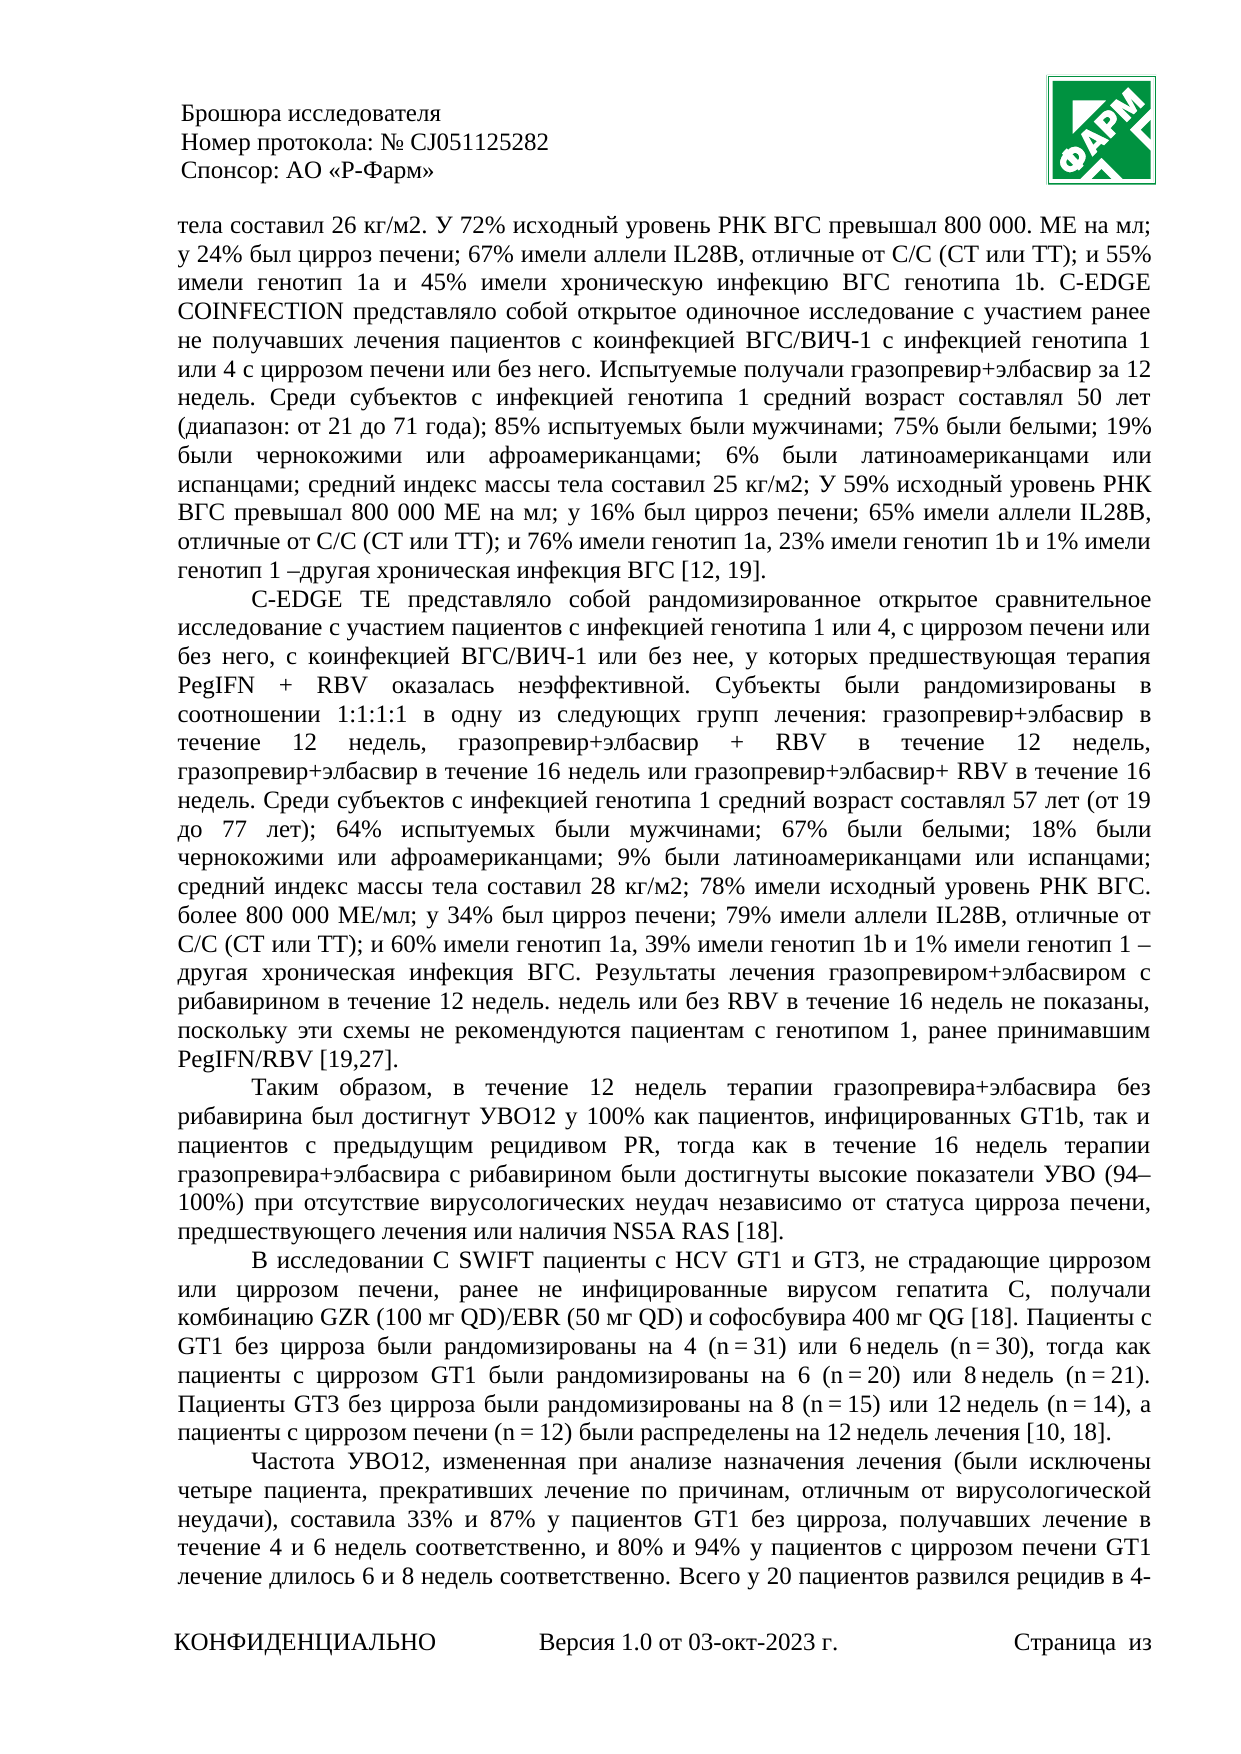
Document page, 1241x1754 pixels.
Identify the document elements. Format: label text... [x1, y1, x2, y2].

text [177, 1446, 1152, 1590]
text В исследовании C SWIFT пациенты с HCV GT1 и GT3, не страдающие циррозом или циррозом печени, ранее не инфицированные вирусом гепатита С, получали комбинацию GZR (100 мг QD)/EBR (50 мг QD) и софосбувира 400 мг QG [18]. Пациенты с GT1 без цирроза были рандомизированы на 4 (n = 31) или 6 недель (n = 30), тогда как пациенты с циррозом GT1 были рандомизированы на 6 (n = 20) или 8 недель (n = 21). Пациенты GT3 без цирроза были рандомизированы на 8 (n = 15) или 12 недель (n = 14), а пациенты с циррозом печени (n = 12) были распределены на 12 недель лечения [10, 18]. [177, 1245, 1152, 1446]
text C-EDGE TE представляло собой рандомизированное открытое сравнительное исследование с участием пациентов с инфекцией генотипа 1 или 4, с циррозом печени или без него, с коинфекцией ВГС/ВИЧ-1 или без нее, у которых предшествующая терапия PegIFN + RBV оказалась неэффективной. Субъекты были рандомизированы в соотношении 1:1:1:1 в одну из следующих групп лечения: гразопревир+элбасвир в течение 12 недель, гразопревир+элбасвир + RBV в течение 12 недель, гразопревир+элбасвир в течение 16 недель или гразопревир+элбасвир+ RBV в течение 16 недель. Среди субъектов с инфекцией генотипа 1 средний возраст составлял 57 лет (от 19 до 77 лет); 64% испытуемых были мужчинами; 67% были белыми; 18% были чернокожими или афроамериканцами; 9% были латиноамериканцами или испанцами; средний индекс массы тела составил 28 кг/м2; 78% имели исходный уровень РНК ВГС. более 800 000 МЕ/мл; у 34% был цирроз печени; 79% имели аллели IL28B, отличные от C/C (CT или TT); и 60% имели генотип 1а, 39% имели генотип 1b и 1% имели генотип 1 – другая хроническая инфекция ВГС. Результаты лечения гразопревиром+элбасвиром с рибавирином в течение 12 недель. недель или без RBV в течение 16 недель не показаны, поскольку эти схемы не рекомендуются пациентам с генотипом 1, ранее принимавшим PegIFN/RBV [19,27]. [177, 584, 1152, 1072]
text Таким образом, в течение 12 недель терапии гразопревира+элбасвира без рибавирина был достигнут УВО12 у 100% как пациентов, инфицированных GT1b, так и пациентов с предыдущим рецидивом PR, тогда как в течение 16 недель терапии гразопревира+элбасвира с рибавирином были достигнуты высокие показатели УВО (94–100%) при отсутствие вирусологических неудач независимо от статуса цирроза печени, предшествующего лечения или наличия NS5A RAS [18]. [177, 1072, 1152, 1245]
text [177, 210, 1152, 584]
